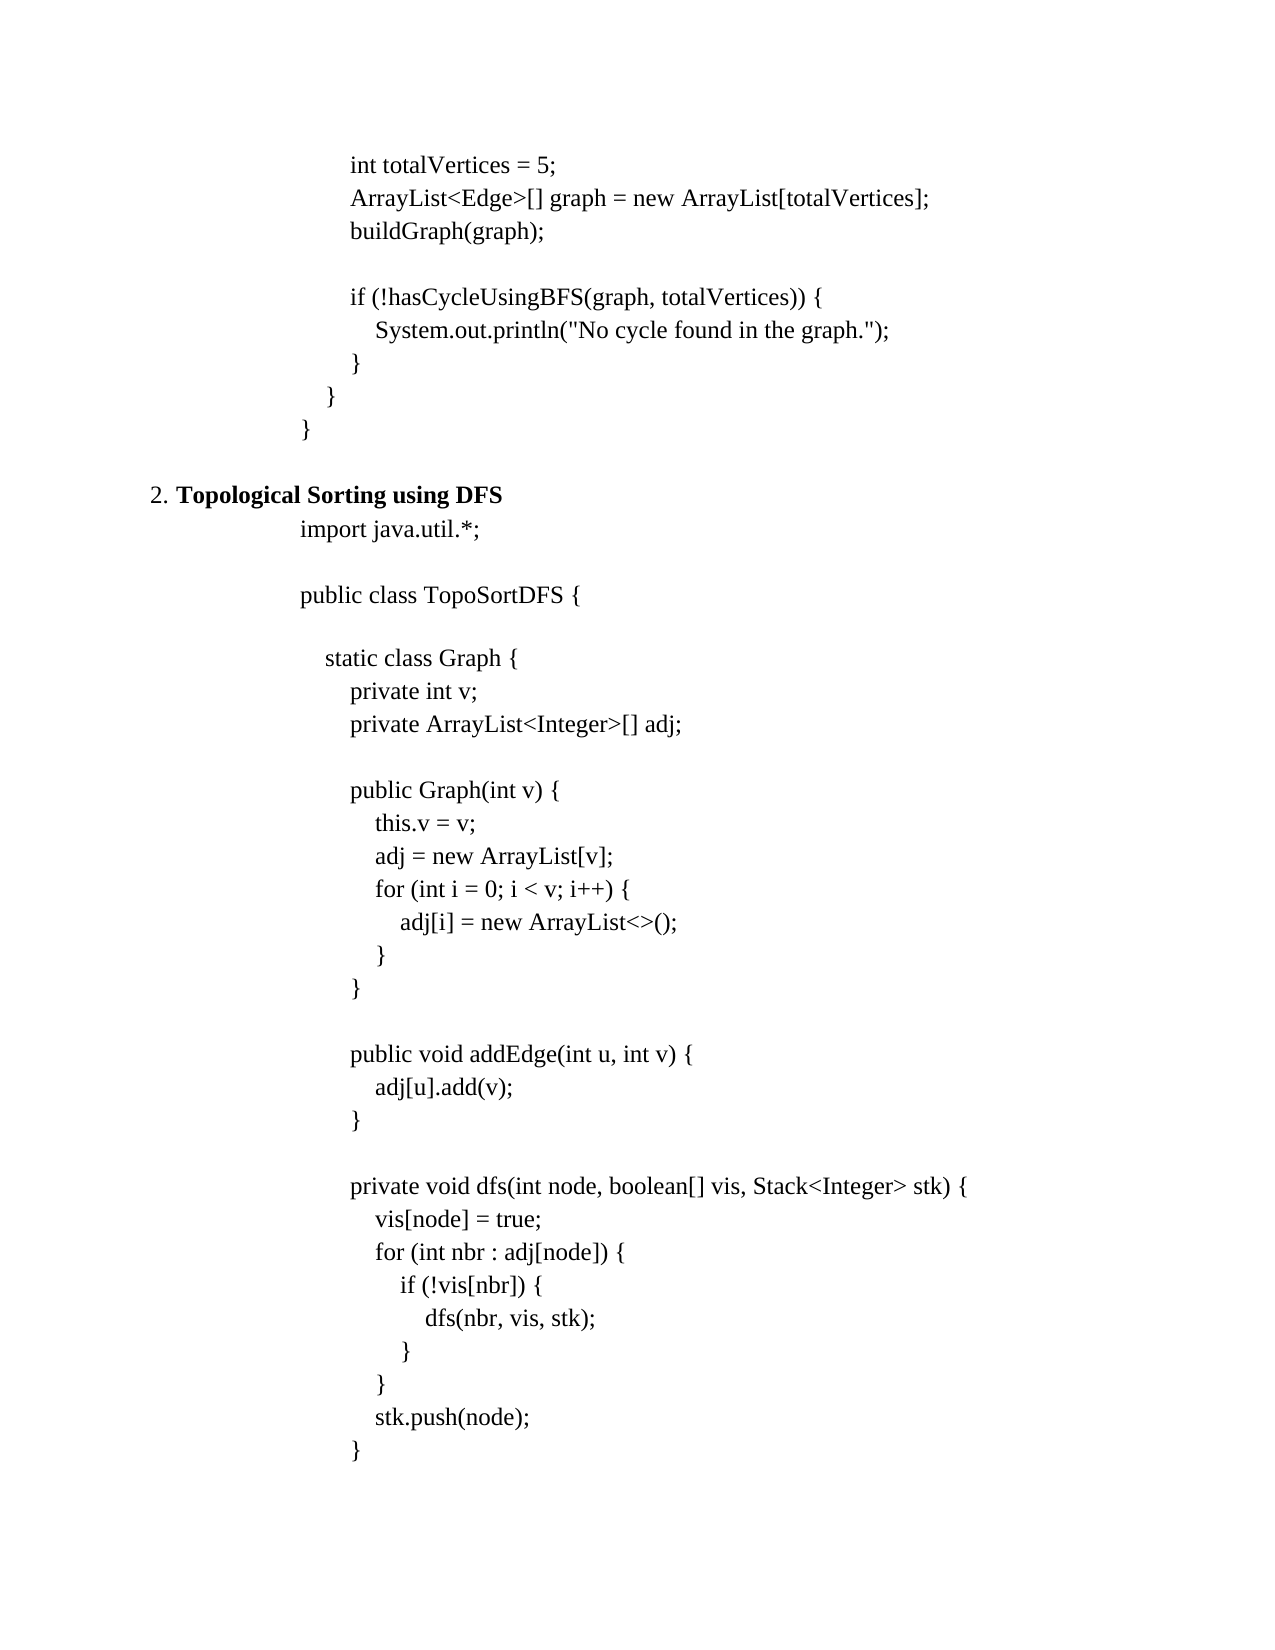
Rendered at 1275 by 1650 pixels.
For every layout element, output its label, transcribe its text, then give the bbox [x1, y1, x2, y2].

text import java.util.*; [300, 514, 1125, 542]
text public class TopoSortDFS { [300, 580, 1125, 608]
text private int v; [300, 676, 1125, 705]
text buildGraph(graph); [300, 216, 1125, 245]
text for (int nbr : adj[node]) { [300, 1237, 1125, 1266]
text static class Graph { [300, 643, 1125, 672]
text adj[u].add(v); [300, 1072, 1125, 1101]
text this.v = v; [300, 808, 1125, 837]
text vis[node] = true; [300, 1204, 1125, 1233]
text } [300, 1436, 1125, 1464]
text } [300, 381, 1125, 410]
text ArrayList<Edge>[] graph = new ArrayList[totalVertices]; [300, 183, 1125, 212]
text for (int i = 0; i < v; i++) { [300, 874, 1125, 903]
text } [300, 414, 1125, 443]
text public void addEdge(int u, int v) { [300, 1039, 1125, 1068]
text stk.push(node); [300, 1402, 1125, 1431]
text } [300, 1369, 1125, 1398]
text private void dfs(int node, boolean[] vis, Stack<Integer> stk) { [300, 1171, 1125, 1200]
text adj = new ArrayList[v]; [300, 841, 1125, 870]
text } [300, 973, 1125, 1002]
text System.out.println("No cycle found in the graph."); [300, 315, 1125, 344]
text dfs(nbr, vis, stk); [300, 1303, 1125, 1332]
text if (!hasCycleUsingBFS(graph, totalVertices)) { [300, 282, 1125, 311]
text private ArrayList<Integer>[] adj; [300, 709, 1125, 738]
text } [300, 1336, 1125, 1365]
text adj[i] = new ArrayList<>(); [300, 907, 1125, 936]
text } [300, 1105, 1125, 1134]
text } [300, 348, 1125, 377]
text 2. Topological Sorting using DFS [150, 480, 1125, 509]
text int totalVertices = 5; [300, 150, 1125, 179]
text public Graph(int v) { [300, 775, 1125, 804]
text if (!vis[nbr]) { [300, 1270, 1125, 1299]
text } [300, 940, 1125, 969]
